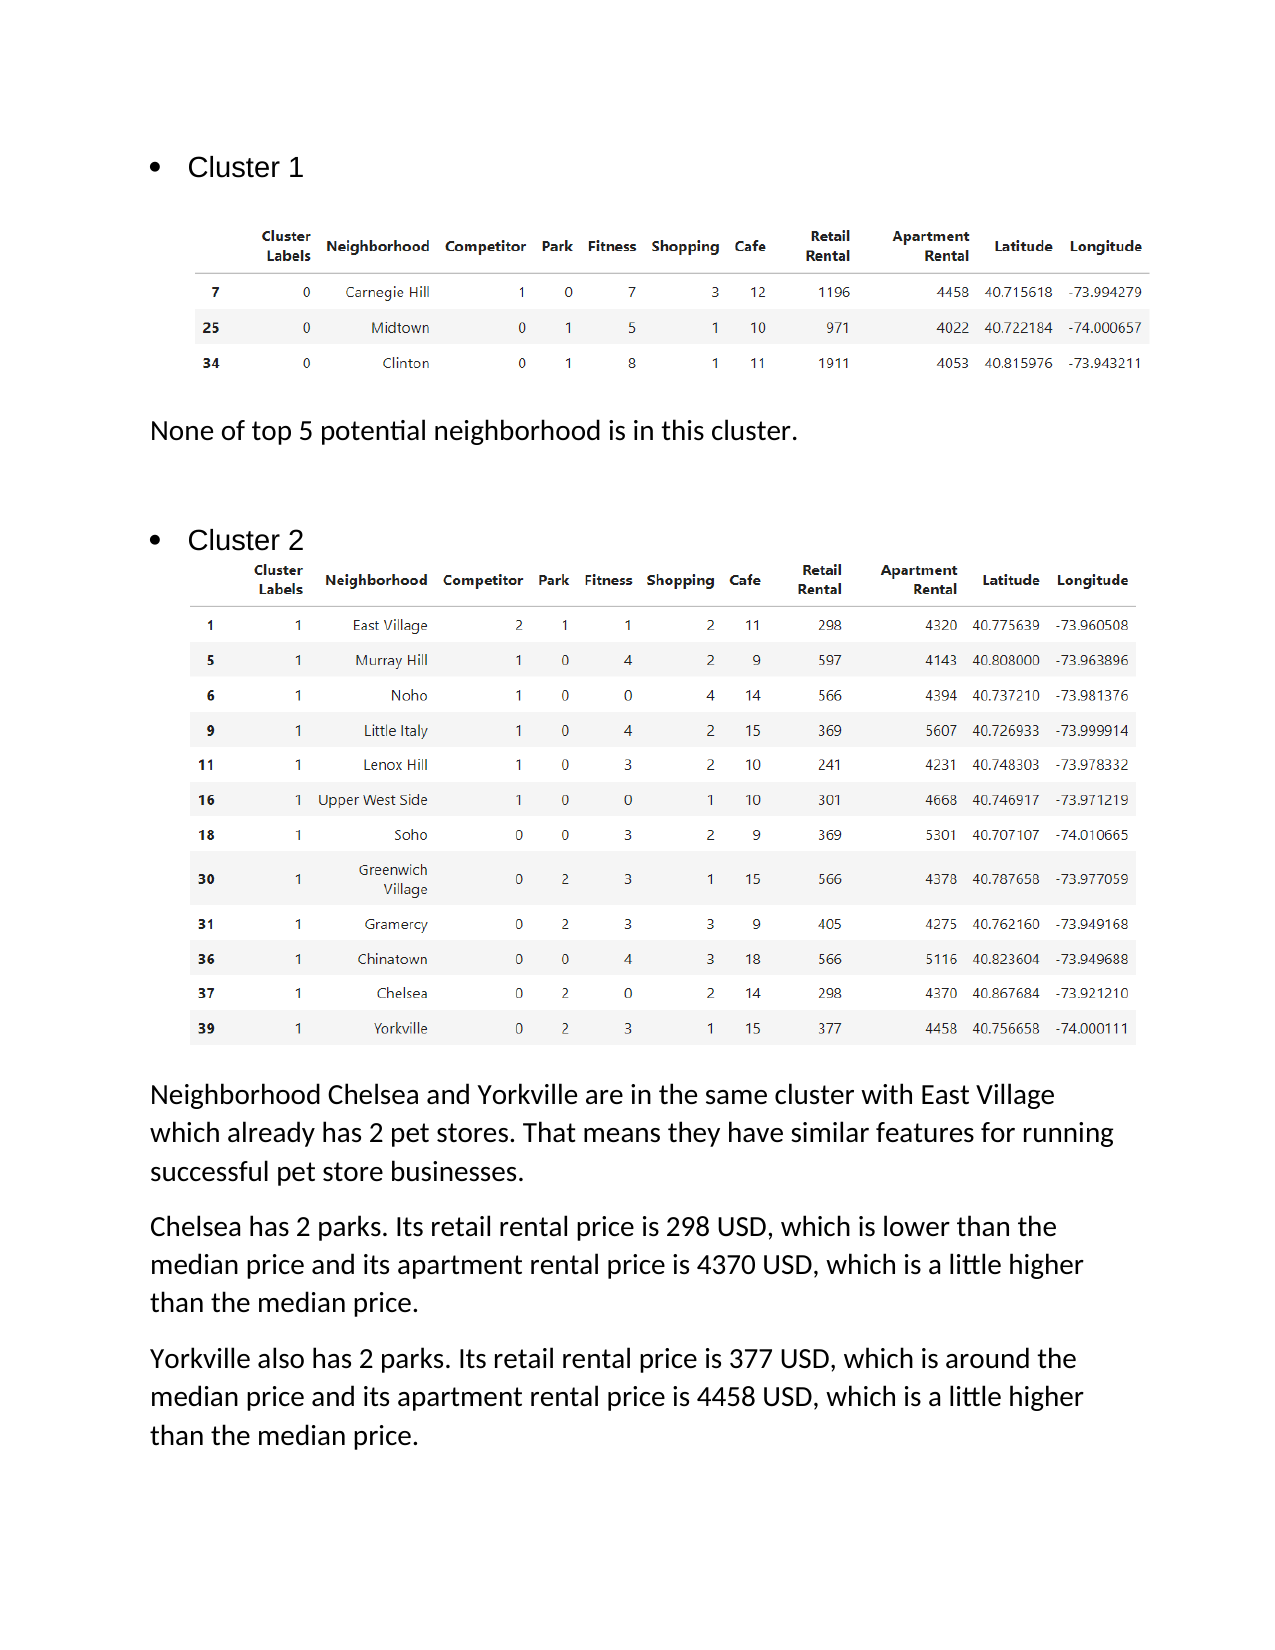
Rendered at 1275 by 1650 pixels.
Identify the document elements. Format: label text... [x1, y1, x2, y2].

list Cluster 1 [150, 150, 1125, 184]
picture [187, 222, 1163, 394]
text Yorkville also has 2 parks. Its retail rental price is 377 USD, which is around the median price and its apartment rental price is 4458 USD, which is a little higher than the median price. [150, 1340, 1125, 1452]
text Neighborhood Chelsea and Yorkville are in the same cluster with East Village which already has 2 pet stores. That means they have similar features for running successful pet store businesses. [150, 1076, 1125, 1188]
text Chelsea has 2 parks. Its retail rental price is 298 USD, which is lower than the median price and its apartment rental price is 4370 USD, which is a little higher than the median price. [150, 1208, 1125, 1320]
picture [187, 558, 1163, 1057]
list Cluster 2 [150, 522, 1125, 556]
text None of top 5 potential neighborhood is in this cluster. [150, 412, 1125, 448]
